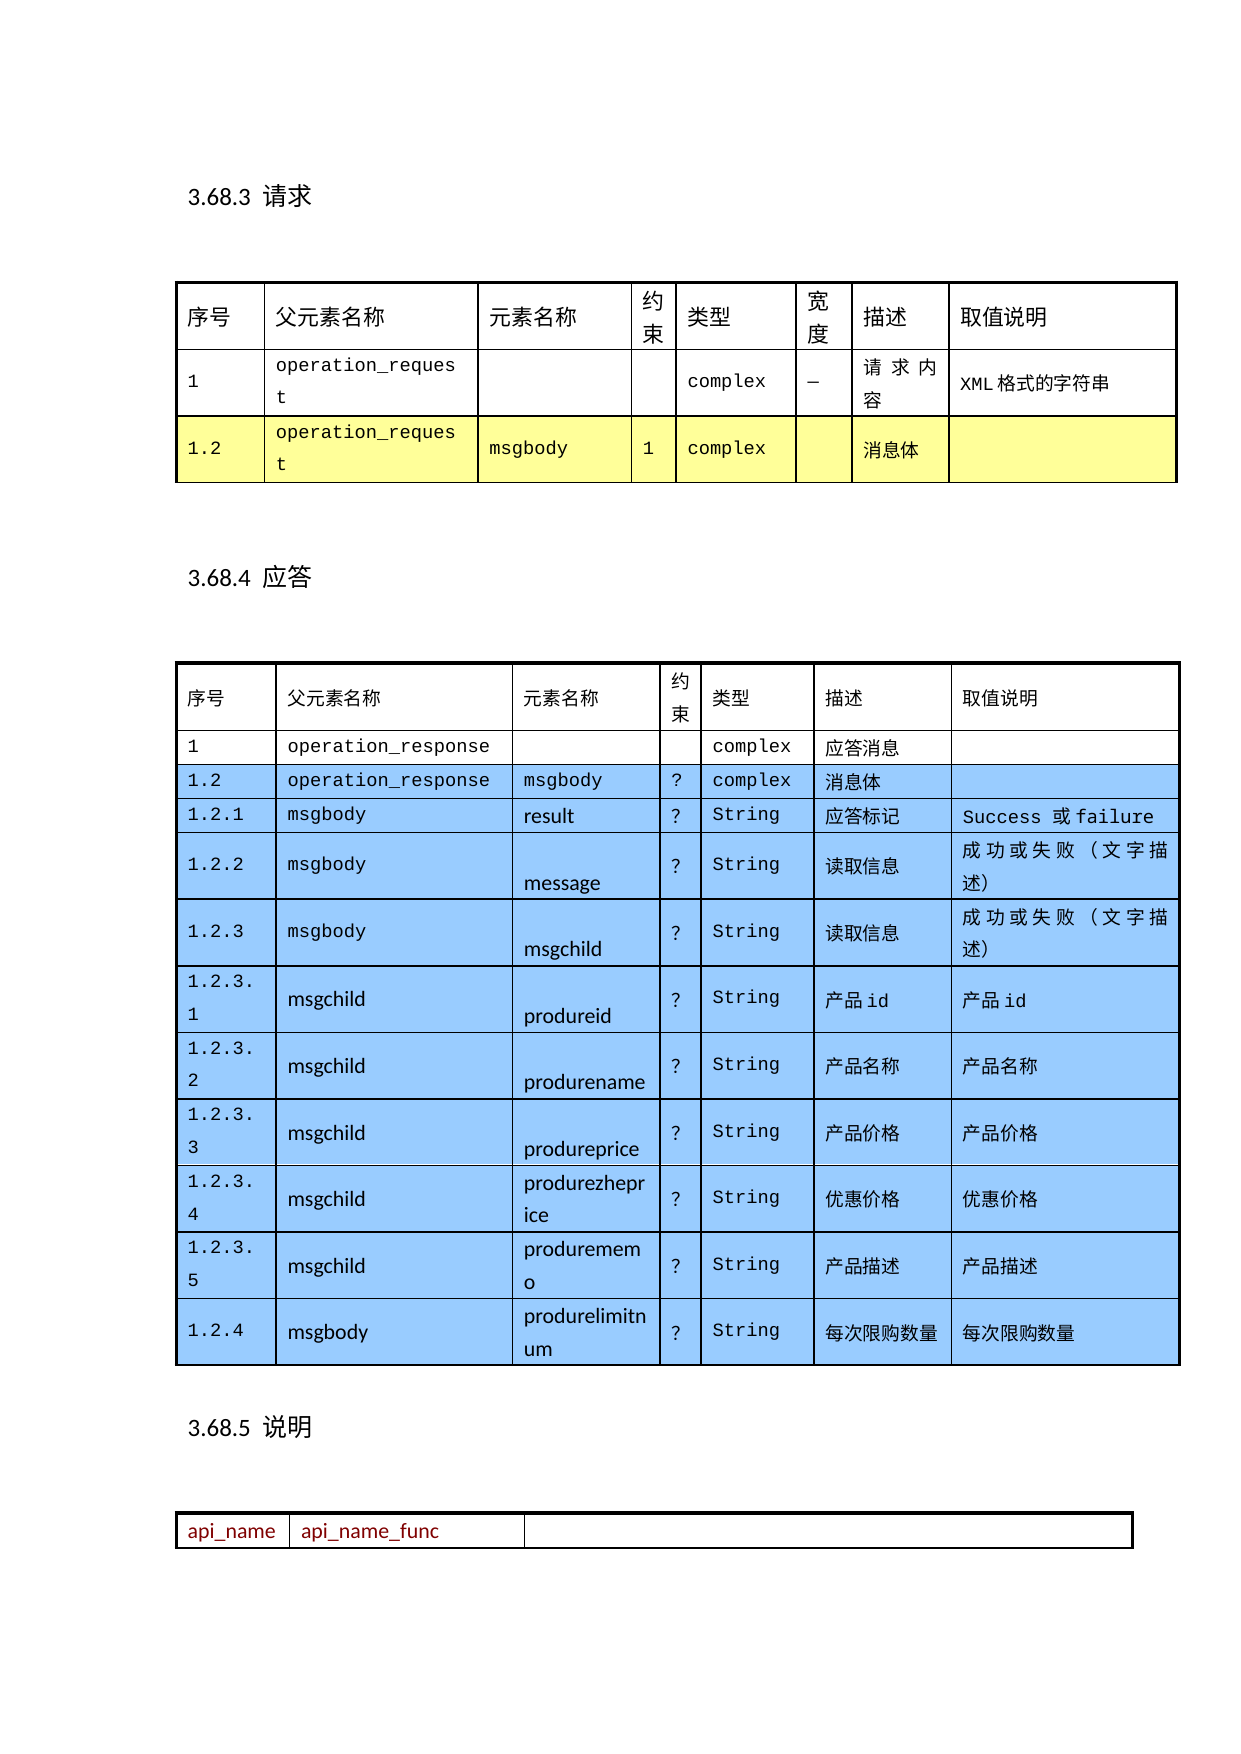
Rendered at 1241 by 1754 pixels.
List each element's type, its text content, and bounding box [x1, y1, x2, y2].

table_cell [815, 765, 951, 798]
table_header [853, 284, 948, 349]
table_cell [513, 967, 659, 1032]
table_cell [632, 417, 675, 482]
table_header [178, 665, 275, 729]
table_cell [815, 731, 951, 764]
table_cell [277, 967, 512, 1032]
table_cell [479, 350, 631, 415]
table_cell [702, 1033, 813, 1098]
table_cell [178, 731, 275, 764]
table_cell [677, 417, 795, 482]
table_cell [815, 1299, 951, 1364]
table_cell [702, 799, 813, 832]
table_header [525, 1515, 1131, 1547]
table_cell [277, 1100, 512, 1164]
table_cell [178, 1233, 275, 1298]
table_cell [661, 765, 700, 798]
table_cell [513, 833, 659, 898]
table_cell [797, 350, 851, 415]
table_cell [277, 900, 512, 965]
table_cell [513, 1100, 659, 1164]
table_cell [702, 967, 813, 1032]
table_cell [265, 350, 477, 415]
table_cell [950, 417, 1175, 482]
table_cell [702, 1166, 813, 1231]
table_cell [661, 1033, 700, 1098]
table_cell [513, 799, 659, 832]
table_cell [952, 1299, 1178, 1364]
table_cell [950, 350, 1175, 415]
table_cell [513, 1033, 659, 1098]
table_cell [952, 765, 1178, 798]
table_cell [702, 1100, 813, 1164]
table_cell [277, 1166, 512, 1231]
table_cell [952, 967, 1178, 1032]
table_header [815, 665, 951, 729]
subtitle 应答 [187, 543, 1053, 608]
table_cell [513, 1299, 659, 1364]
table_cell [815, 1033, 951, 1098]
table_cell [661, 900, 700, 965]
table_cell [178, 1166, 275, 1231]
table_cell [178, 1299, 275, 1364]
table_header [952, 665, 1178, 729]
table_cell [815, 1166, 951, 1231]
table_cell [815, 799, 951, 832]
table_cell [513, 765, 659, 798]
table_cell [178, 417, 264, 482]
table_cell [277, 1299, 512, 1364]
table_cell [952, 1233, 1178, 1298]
subtitle 请求 [187, 162, 1053, 227]
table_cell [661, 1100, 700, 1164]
subtitle 说明 [187, 1393, 1053, 1458]
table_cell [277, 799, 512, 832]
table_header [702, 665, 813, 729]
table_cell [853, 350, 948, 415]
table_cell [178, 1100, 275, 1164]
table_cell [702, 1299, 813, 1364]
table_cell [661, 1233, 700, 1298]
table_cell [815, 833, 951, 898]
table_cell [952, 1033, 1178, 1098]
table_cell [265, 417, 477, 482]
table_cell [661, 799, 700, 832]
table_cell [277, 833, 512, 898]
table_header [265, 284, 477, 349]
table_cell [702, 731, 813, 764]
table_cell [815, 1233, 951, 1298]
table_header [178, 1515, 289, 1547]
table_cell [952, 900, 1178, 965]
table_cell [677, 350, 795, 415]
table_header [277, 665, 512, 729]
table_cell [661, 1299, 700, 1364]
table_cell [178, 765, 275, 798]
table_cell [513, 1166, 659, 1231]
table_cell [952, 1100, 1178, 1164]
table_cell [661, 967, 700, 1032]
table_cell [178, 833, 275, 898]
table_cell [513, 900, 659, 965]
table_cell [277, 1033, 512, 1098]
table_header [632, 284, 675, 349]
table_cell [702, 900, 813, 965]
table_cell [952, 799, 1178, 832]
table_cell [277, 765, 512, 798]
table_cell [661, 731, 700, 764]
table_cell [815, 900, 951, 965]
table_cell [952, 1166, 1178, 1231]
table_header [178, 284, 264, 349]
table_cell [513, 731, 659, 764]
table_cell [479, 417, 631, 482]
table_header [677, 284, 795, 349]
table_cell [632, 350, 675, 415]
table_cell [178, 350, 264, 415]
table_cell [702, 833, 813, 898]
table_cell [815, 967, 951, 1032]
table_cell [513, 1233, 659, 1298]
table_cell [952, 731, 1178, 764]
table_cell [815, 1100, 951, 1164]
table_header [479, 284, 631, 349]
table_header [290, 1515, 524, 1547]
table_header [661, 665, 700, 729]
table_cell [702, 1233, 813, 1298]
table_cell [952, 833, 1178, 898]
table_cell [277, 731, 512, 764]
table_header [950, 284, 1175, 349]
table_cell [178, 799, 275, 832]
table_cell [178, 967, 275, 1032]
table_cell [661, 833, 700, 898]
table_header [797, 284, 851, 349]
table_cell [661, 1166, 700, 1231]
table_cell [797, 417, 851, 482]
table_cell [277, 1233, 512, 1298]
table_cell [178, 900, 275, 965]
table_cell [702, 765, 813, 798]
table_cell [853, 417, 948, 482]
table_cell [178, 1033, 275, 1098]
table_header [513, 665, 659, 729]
